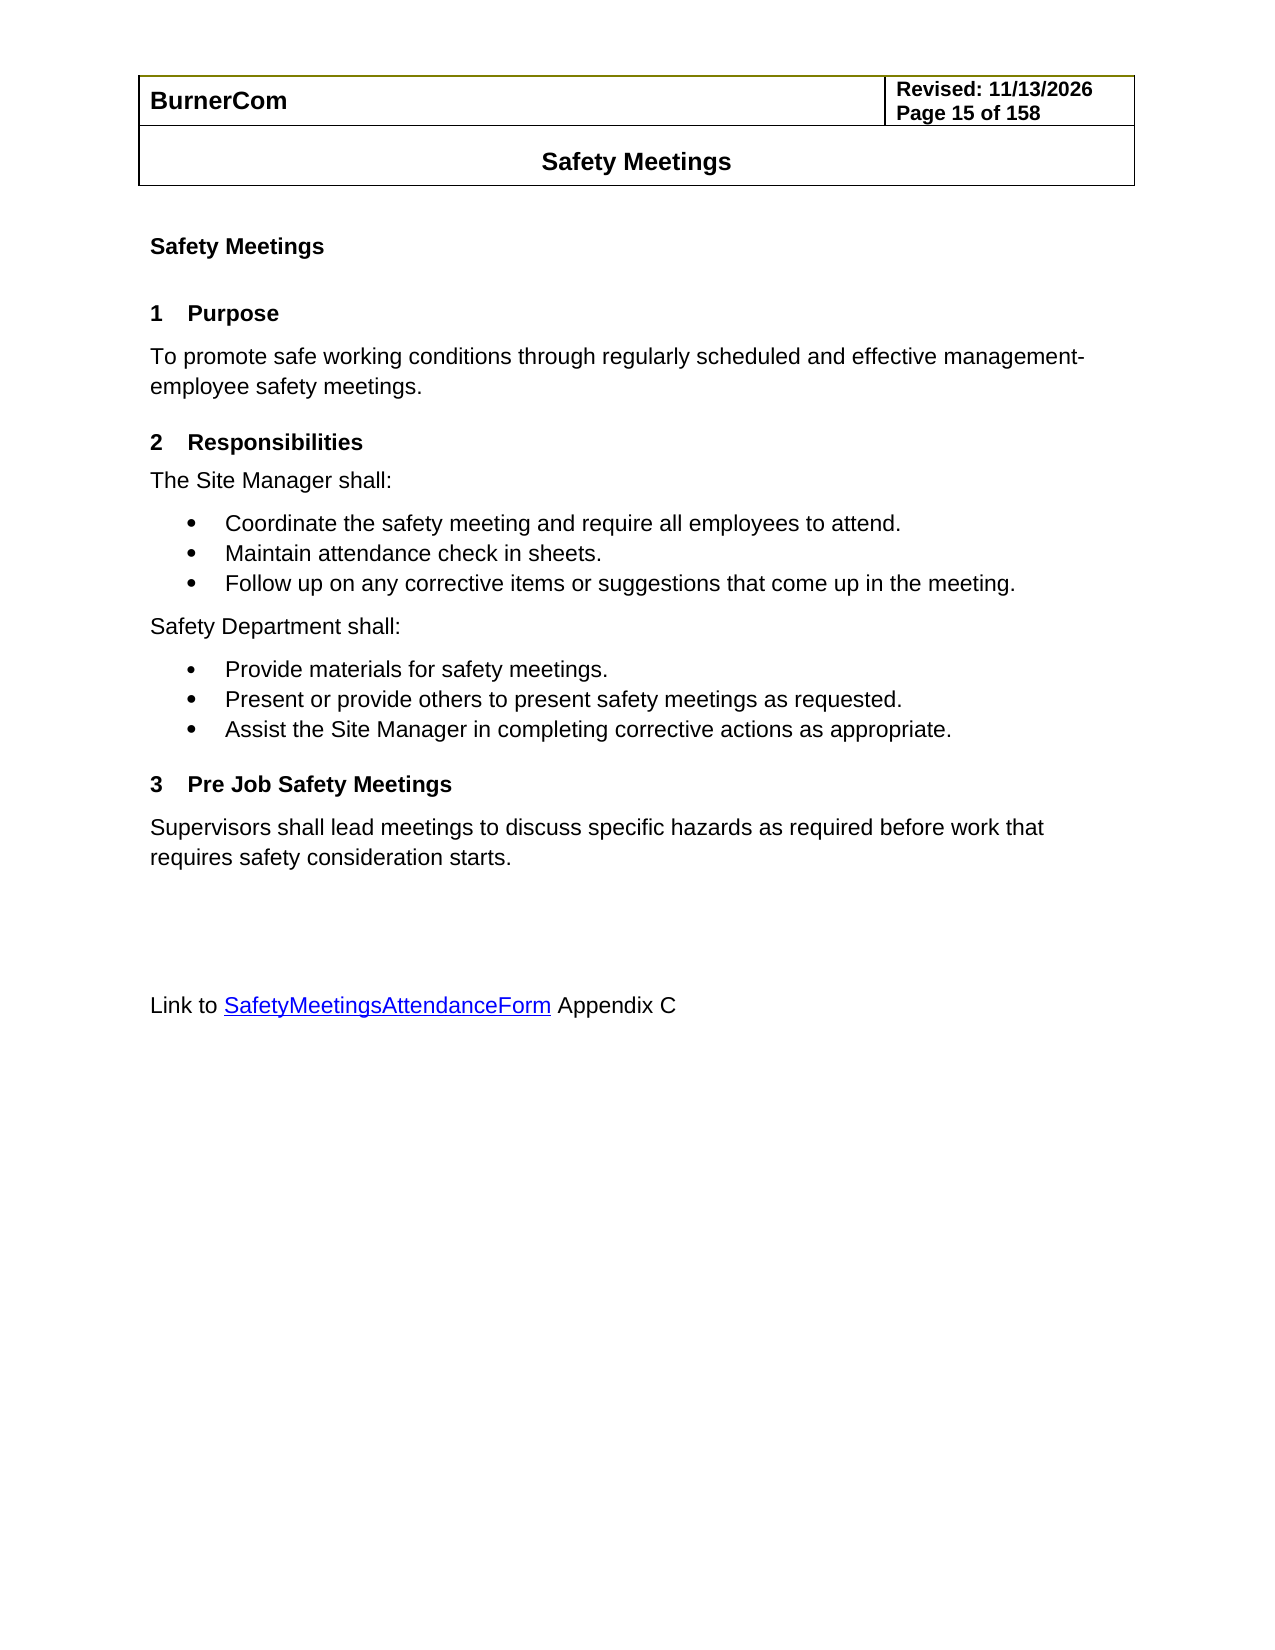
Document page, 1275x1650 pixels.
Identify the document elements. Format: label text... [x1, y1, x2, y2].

list Maintain attendance check in sheets. [187, 540, 1125, 567]
list Present or provide others to present safety meetings as requested. [187, 686, 1125, 712]
list Coordinate the safety meeting and require all employees to attend. [187, 510, 1125, 536]
subtitle Safety Meetings [150, 233, 1125, 259]
list Provide materials for safety meetings. [187, 656, 832, 682]
list Follow up on any corrective items or suggestions that come up in the meeting. [187, 570, 1125, 597]
list Pre Job Safety Meetings [150, 771, 1125, 798]
text Supervisors shall lead meetings to discuss specific hazards as required before work that requires safety consideration starts. [150, 814, 1125, 871]
list Purpose [150, 300, 1125, 327]
text Link to SafetyMeetingsAttendanceForm Appendix C [150, 992, 1125, 1019]
text To promote safe working conditions through regularly scheduled and effective management-employee safety meetings. [150, 343, 1125, 399]
text Safety Department shall: [150, 613, 1125, 639]
text The Site Manager shall: [150, 467, 1125, 494]
list Responsibilities [150, 428, 1125, 455]
list Assist the Site Manager in completing corrective actions as appropriate. [187, 716, 1125, 743]
